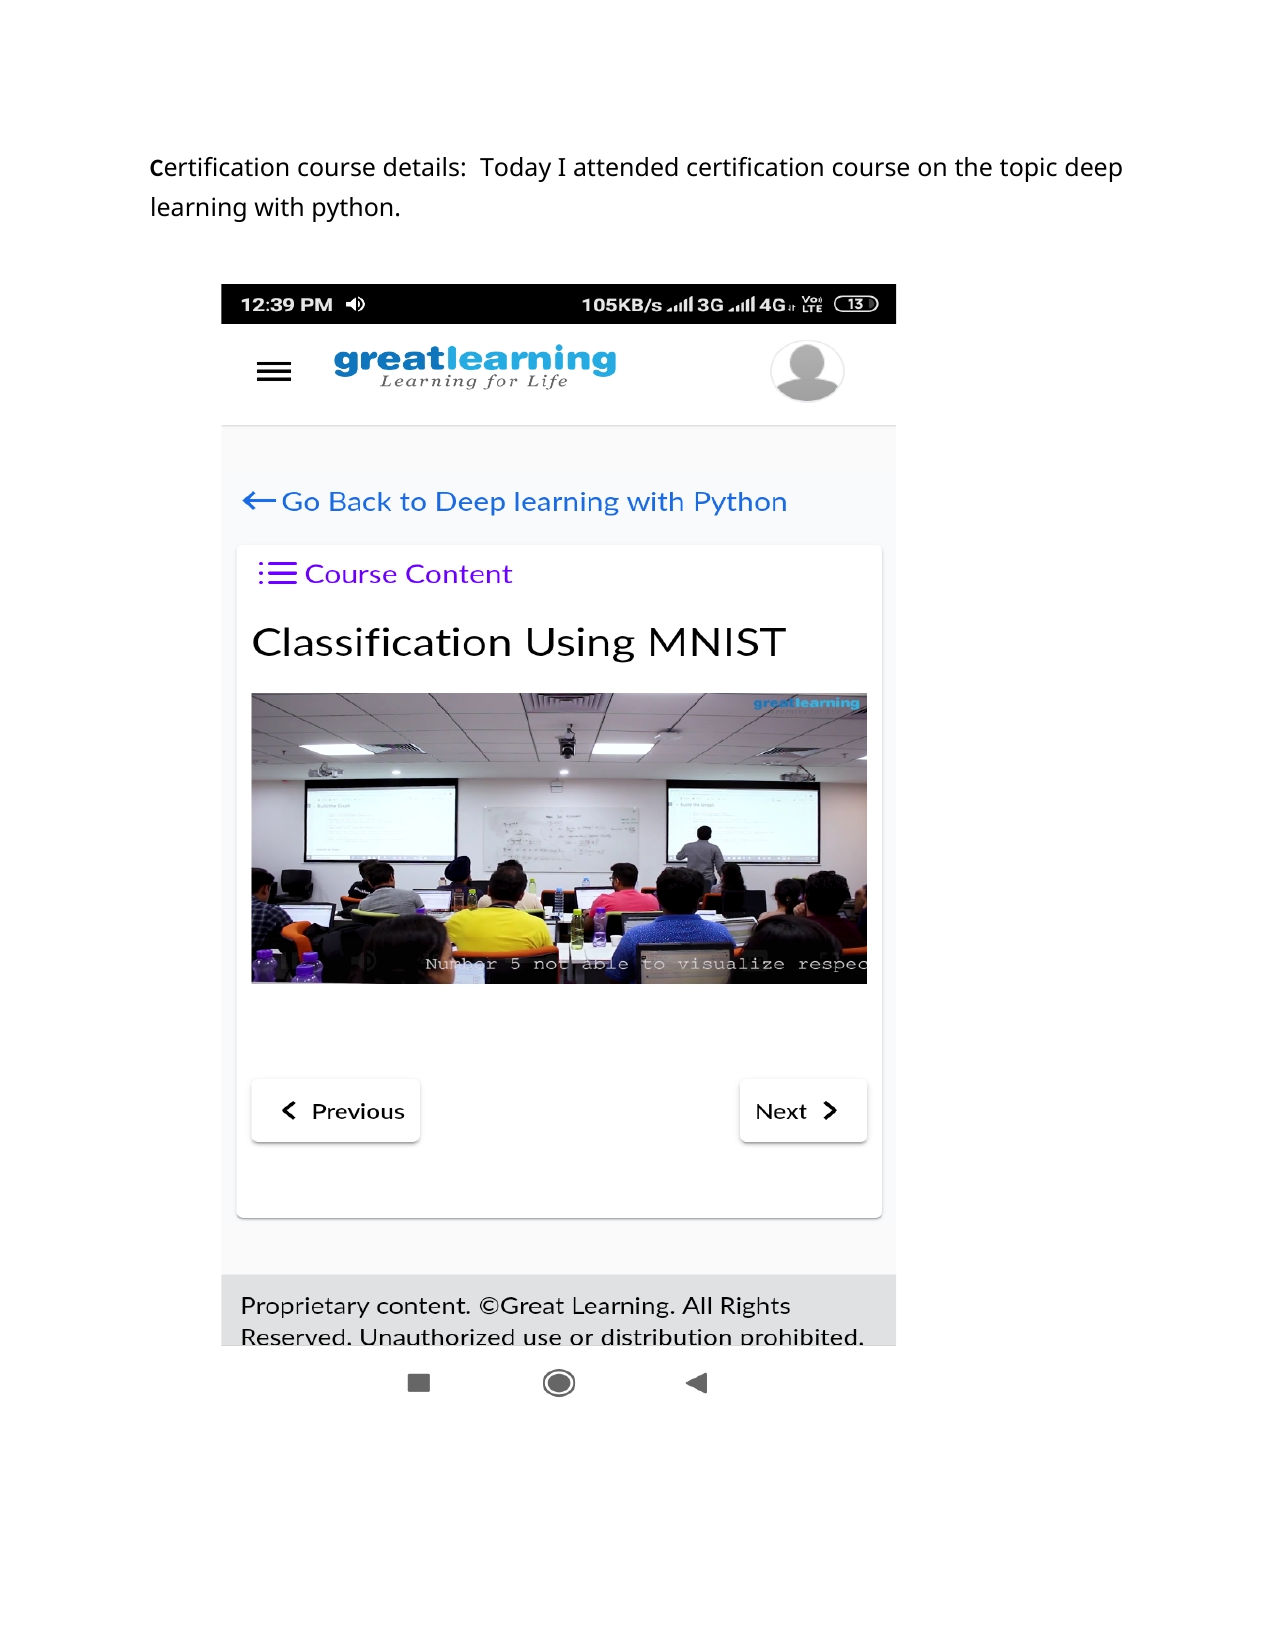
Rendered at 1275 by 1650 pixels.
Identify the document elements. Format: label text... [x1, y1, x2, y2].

text Certification course details: Today I attended certification course on the topic deep learning with python. [150, 150, 1125, 223]
picture [221, 284, 897, 1420]
